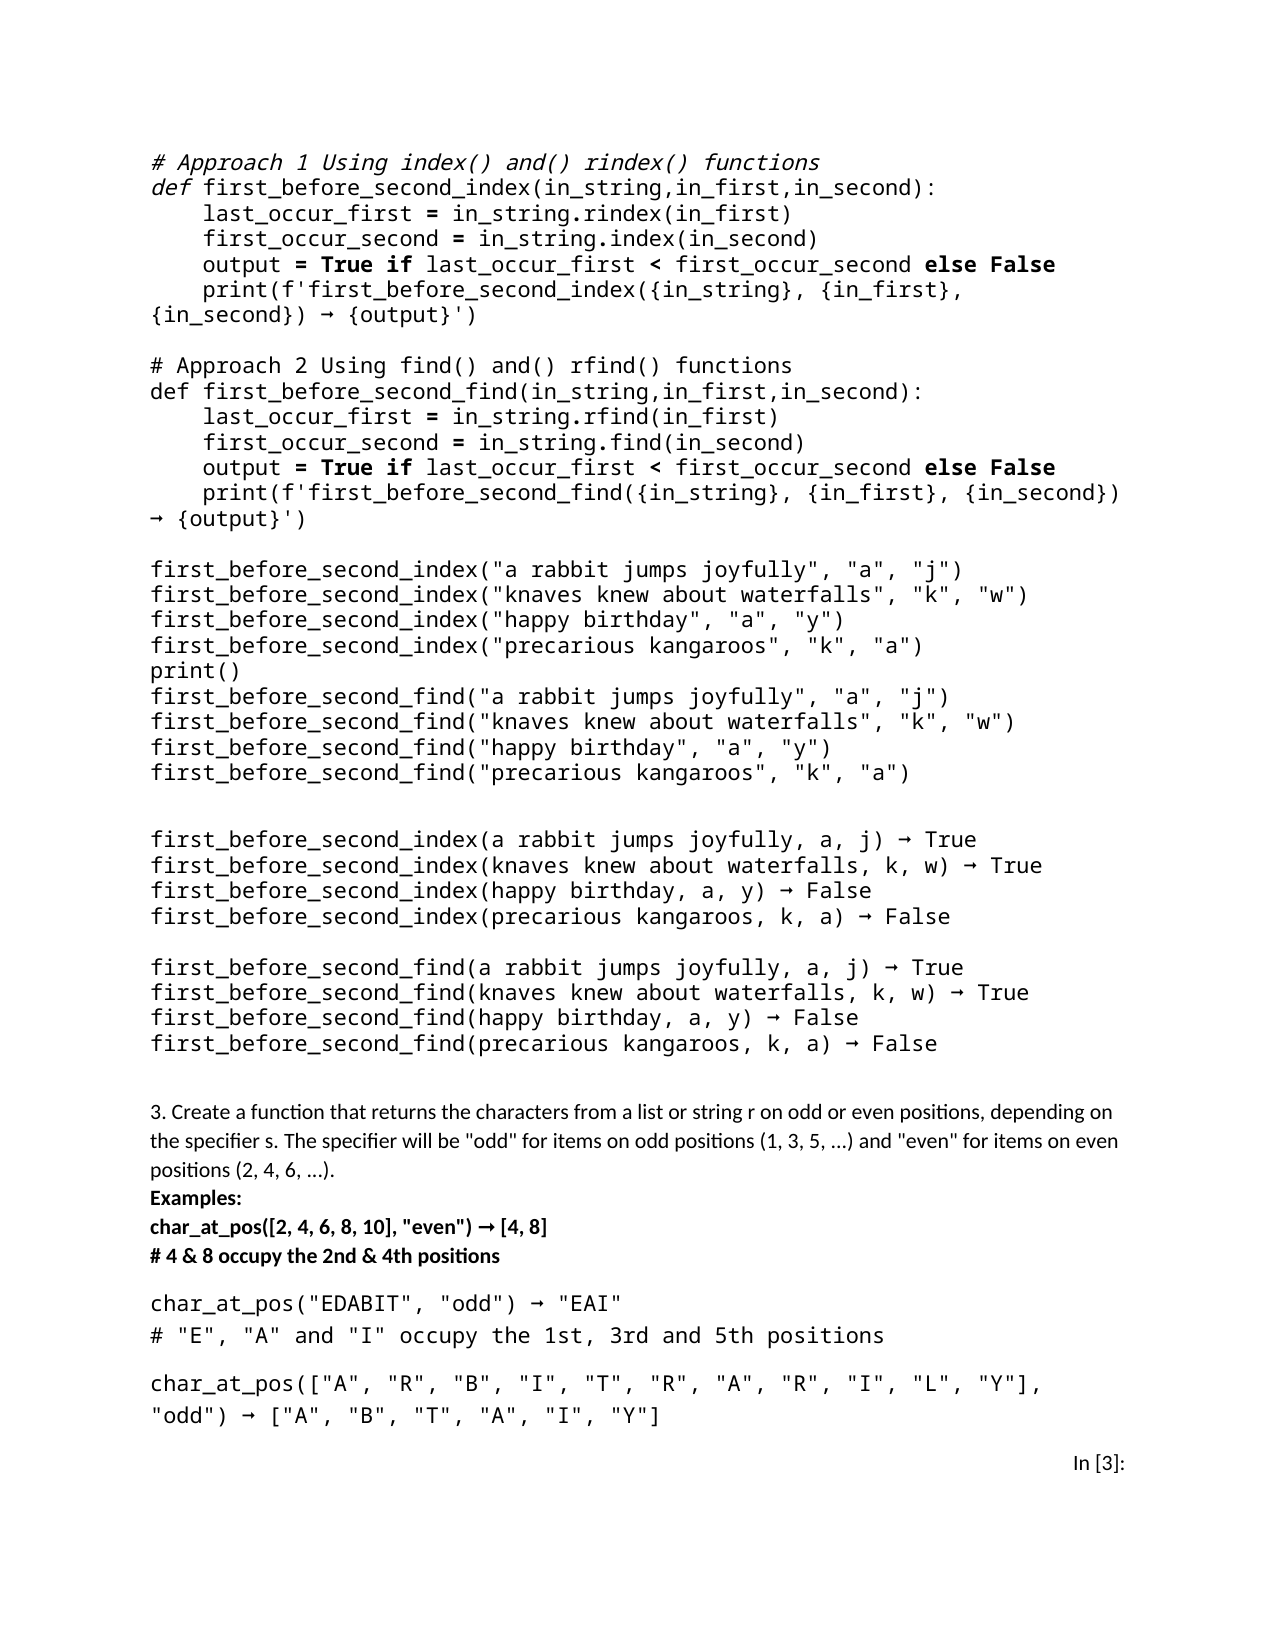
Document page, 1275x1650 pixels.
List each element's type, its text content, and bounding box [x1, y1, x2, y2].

text char_at_pos(["A", "R", "B", "I", "T", "R", "A", "R", "I", "L", "Y"], "odd") ➞ ["A", "B", "T", "A", "I", "Y"] [150, 1368, 1125, 1430]
text char_at_pos("EDABIT", "odd") ➞ "EAI" # "E", "A" and "I" occupy the 1st, 3rd and 5th positions [150, 1287, 1125, 1349]
text In [3]: [150, 1449, 1125, 1476]
subtitle 3. Create a function that returns the characters from a list or string r on odd or even positions, depending on the specifier s. The specifier will be "odd" for items on odd positions (1, 3, 5, ...) and "even" for items on even positions (2, 4, 6, ...). [150, 1098, 1125, 1182]
text first_before_second_index(a rabbit jumps joyfully, a, j) ➞ True first_before_second_index(knaves knew about waterfalls, k, w) ➞ True first_before_second_index(happy birthday, a, y) ➞ False first_before_second_index(precarious kangaroos, k, a) ➞ False first_before_second_find(a rabbit jumps joyfully, a, j) ➞ True first_before_second_find(knaves knew about waterfalls, k, w) ➞ True first_before_second_find(happy birthday, a, y) ➞ False first_before_second_find(precarious kangaroos, k, a) ➞ False [150, 827, 1125, 1082]
text Examples: char_at_pos([2, 4, 6, 8, 10], "even") ➞ [4, 8] # 4 & 8 occupy the 2nd & 4th positions [150, 1184, 1125, 1269]
text # Approach 1 Using index() and() rindex() functions def first_before_second_index(in_string,in_first,in_second): last_occur_first = in_string.rindex(in_first) first_occur_second = in_string.index(in_second) output = True if last_occur_first < first_occur_second else False print(f'first_before_second_index({in_string}, {in_first}, {in_second}) ➞ {output}') # Approach 2 Using find() and() rfind() functions def first_before_second_find(in_string,in_first,in_second): last_occur_first = in_string.rfind(in_first) first_occur_second = in_string.find(in_second) output = True if last_occur_first < first_occur_second else False print(f'first_before_second_find({in_string}, {in_first}, {in_second}) ➞ {output}') first_before_second_index("a rabbit jumps joyfully", "a", "j") first_before_second_index("knaves knew about waterfalls", "k", "w") first_before_second_index("happy birthday", "a", "y") first_before_second_index("precarious kangaroos", "k", "a") print() first_before_second_find("a rabbit jumps joyfully", "a", "j") first_before_second_find("knaves knew about waterfalls", "k", "w") first_before_second_find("happy birthday", "a", "y") first_before_second_find("precarious kangaroos", "k", "a") [150, 150, 1125, 811]
